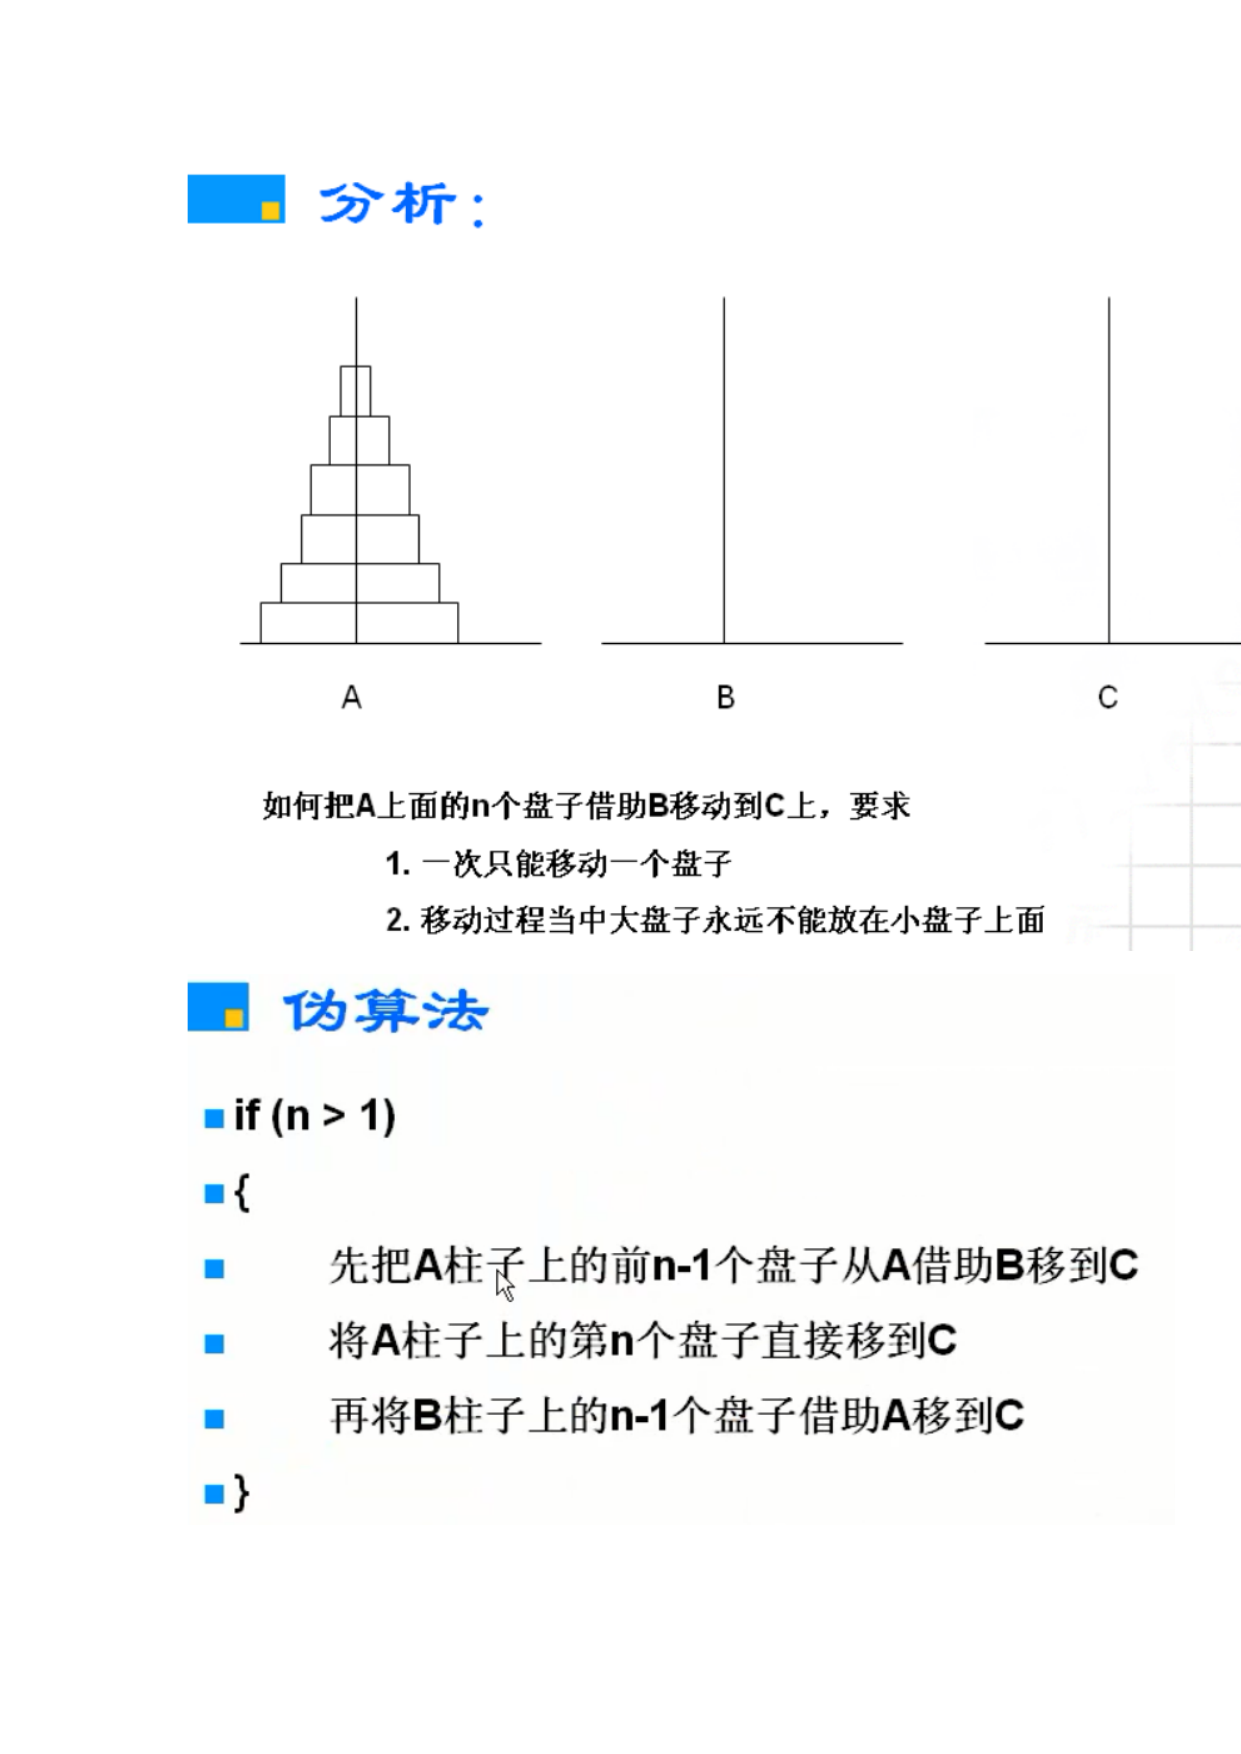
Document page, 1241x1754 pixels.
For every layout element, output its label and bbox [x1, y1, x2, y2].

picture [187, 974, 1175, 1525]
picture [187, 162, 1241, 951]
